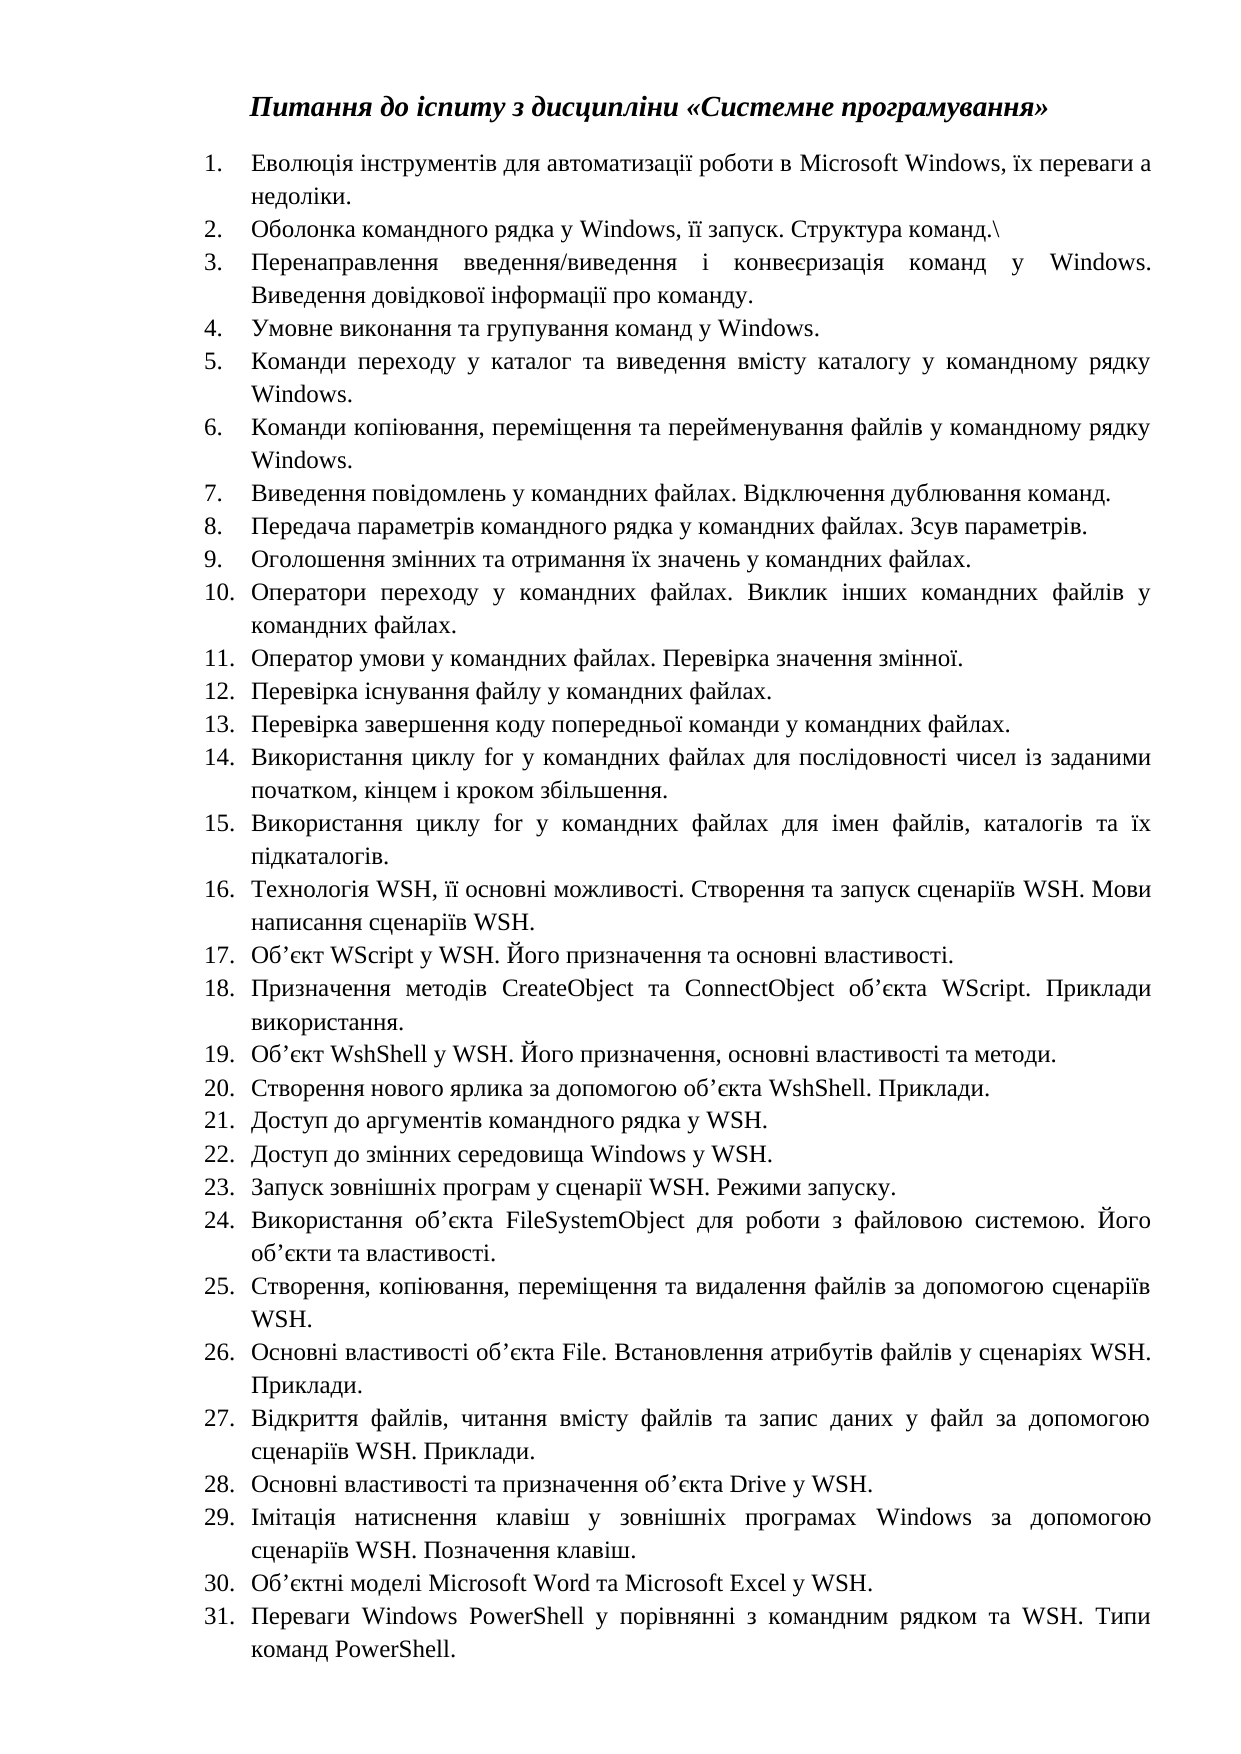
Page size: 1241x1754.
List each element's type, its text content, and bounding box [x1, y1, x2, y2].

text Питання до іспиту з дисципліни «Системне програмування» [148, 89, 1152, 122]
list Призначення методів CreateObject та ConnectObject об’єкта WScript. Приклади використання. [204, 973, 1152, 1035]
list Перевірка існування файлу у командних файлах. [204, 676, 1152, 705]
list Оператор умови у командних файлах. Перевірка значення змінної. [204, 643, 1152, 672]
list Еволюція інструментів для автоматизації роботи в Microsoft Windows, їх переваги а недоліки. [204, 148, 1152, 210]
list Технологія WSH, її основні можливості. Створення та запуск сценаріїв WSH. Мови написання сценаріїв WSH. [204, 874, 1152, 936]
list Використання об’єкта FileSystemObject для роботи з файловою системою. Його об’єкти та властивості. [204, 1205, 1152, 1266]
list Команди копіювання, переміщення та перейменування файлів у командному рядку Windows. [204, 412, 1152, 474]
list Виведення повідомлень у командних файлах. Відключення дублювання команд. [204, 478, 1152, 507]
list Перевірка завершення коду попередньої команди у командних файлах. [204, 709, 1152, 738]
list Використання циклу for у командних файлах для імен файлів, каталогів та їх підкаталогів. [204, 808, 1152, 870]
list Доступ до змінних середовища Windows у WSH. [204, 1139, 1152, 1167]
list Оператори переходу у командних файлах. Виклик інших командних файлів у командних файлах. [204, 577, 1152, 639]
list Об’єкт WScript у WSH. Його призначення та основні властивості. [204, 941, 1152, 969]
list Запуск зовнішніх програм у сценарії WSH. Режими запуску. [204, 1172, 1152, 1200]
list Переваги Windows PowerShell у порівнянні з командним рядком та WSH. Типи команд PowerShell. [204, 1601, 1152, 1663]
list Оголошення змінних та отримання їх значень у командних файлах. [204, 544, 1152, 573]
list Передача параметрів командного рядка у командних файлах. Зсув параметрів. [204, 511, 1152, 540]
list Створення, копіювання, переміщення та видалення файлів за допомогою сценаріїв WSH. [204, 1271, 1152, 1332]
list Відкриття файлів, читання вмісту файлів та запис даних у файл за допомогою сценаріїв WSH. Приклади. [204, 1403, 1152, 1464]
list Основні властивості та призначення об’єкта Drive у WSH. [204, 1469, 1152, 1498]
list Використання циклу for у командних файлах для послідовності чисел із заданими початком, кінцем і кроком збільшення. [204, 742, 1152, 804]
list Оболонка командного рядка у Windows, її запуск. Структура команд.\ [204, 214, 1152, 243]
list Імітація натиснення клавіш у зовнішніх програмах Windows за допомогою сценаріїв WSH. Позначення клавіш. [204, 1502, 1152, 1564]
list Об’єктні моделі Microsoft Word та Microsoft Excel у WSH. [204, 1568, 1152, 1597]
list Доступ до аргументів командного рядка у WSH. [204, 1106, 1152, 1134]
list Основні властивості об’єкта File. Встановлення атрибутів файлів у сценаріях WSH. Приклади. [204, 1337, 1152, 1398]
list Перенаправлення введення/виведення і конвеєризація команд у Windows. Виведення довідкової інформації про команду. [204, 247, 1152, 309]
list Об’єкт WshShell у WSH. Його призначення, основні властивості та методи. [204, 1039, 1152, 1068]
list Умовне виконання та групування команд у Windows. [204, 313, 1152, 342]
list Команди переходу у каталог та виведення вмісту каталогу у командному рядку Windows. [204, 346, 1152, 408]
list Створення нового ярлика за допомогою об’єкта WshShell. Приклади. [204, 1073, 1152, 1101]
